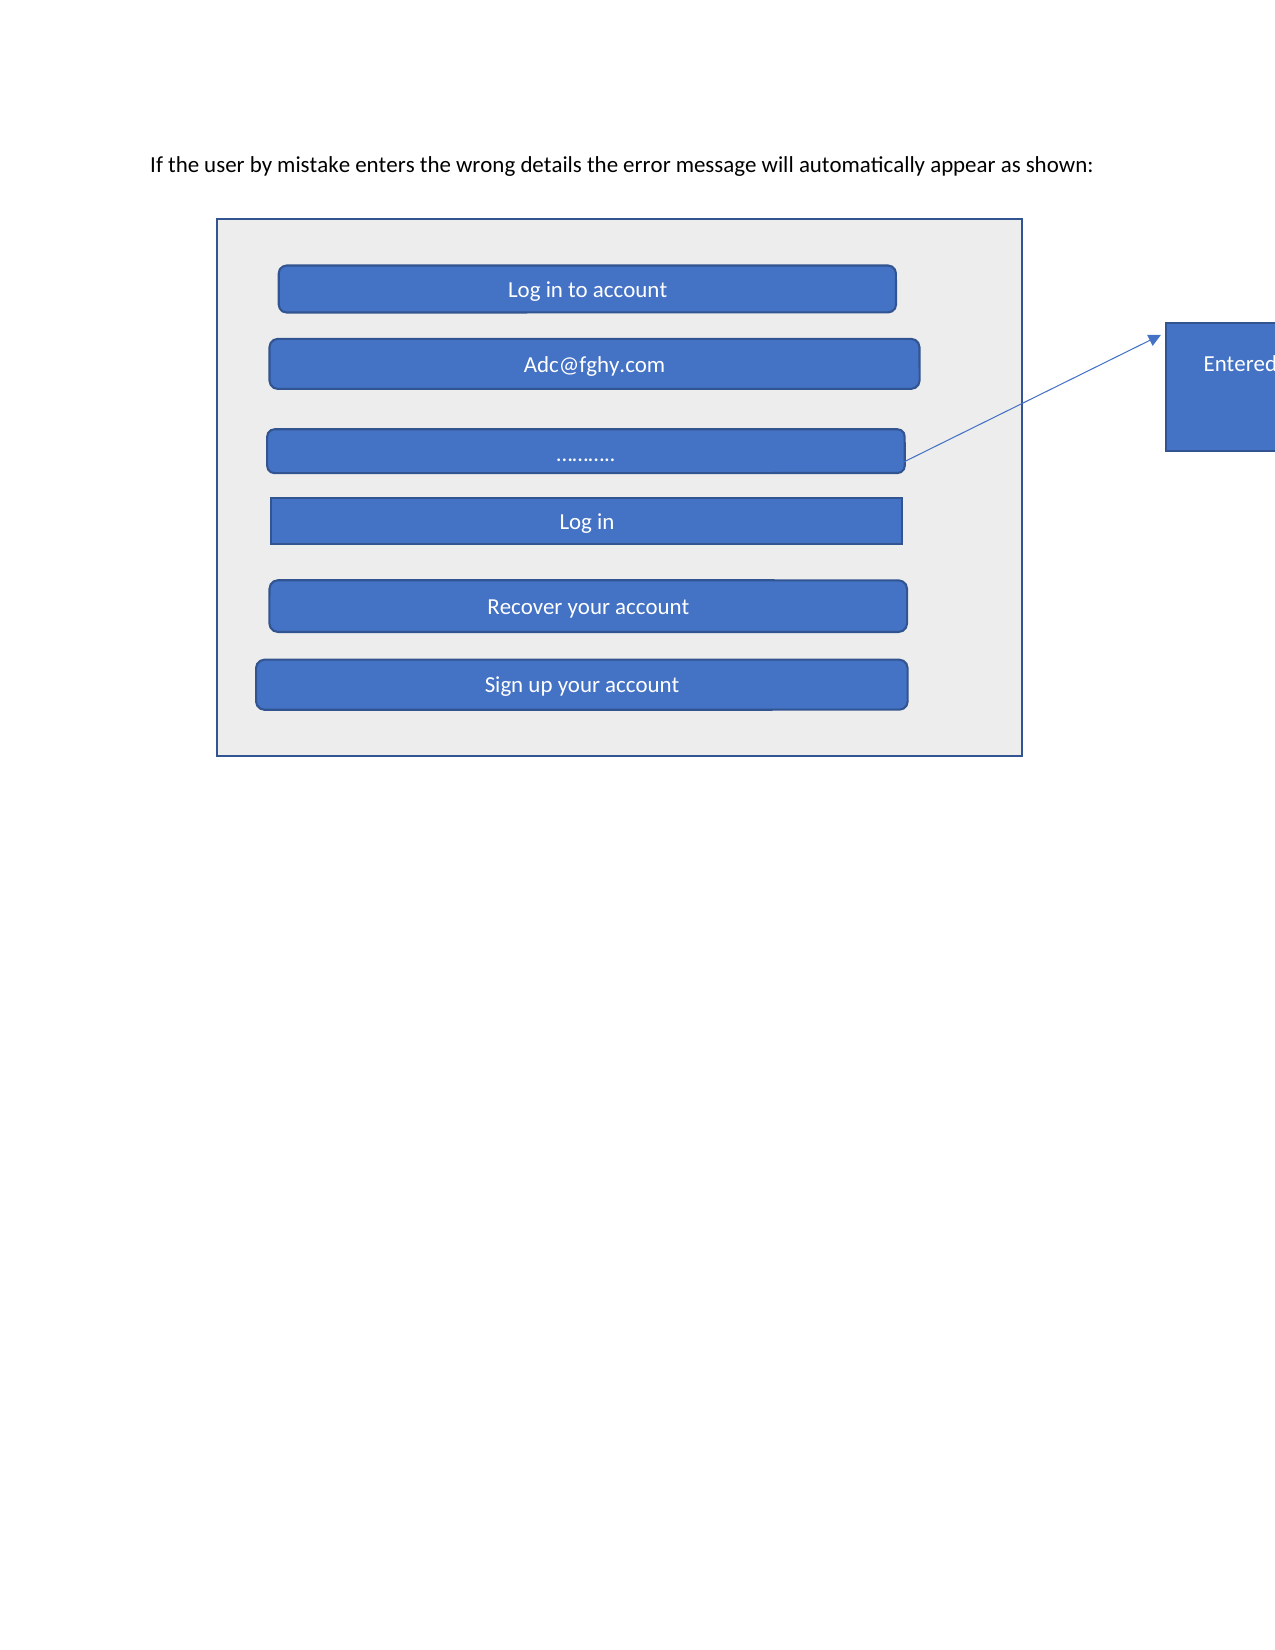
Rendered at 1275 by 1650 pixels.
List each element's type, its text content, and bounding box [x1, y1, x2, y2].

text If the user by mistake enters the wrong details the error message will automatically appear as shown: [150, 150, 1125, 178]
